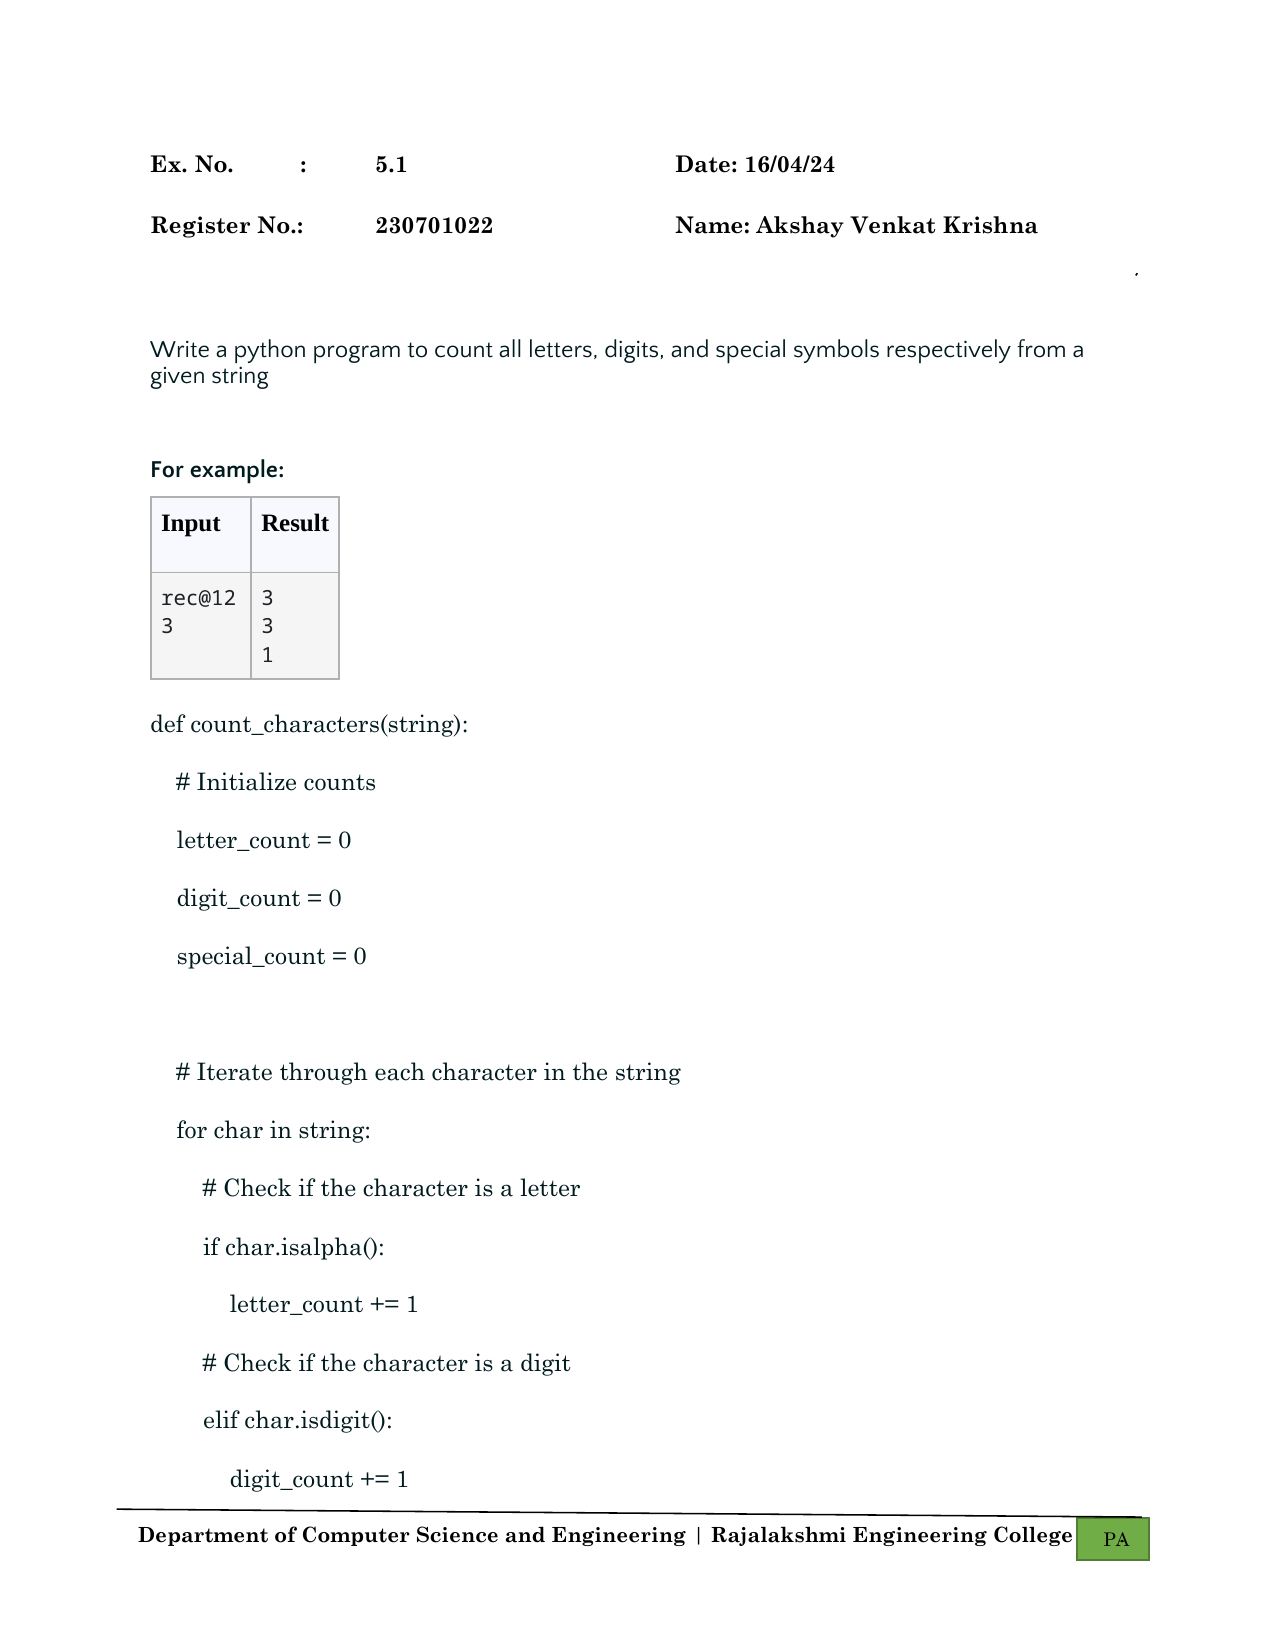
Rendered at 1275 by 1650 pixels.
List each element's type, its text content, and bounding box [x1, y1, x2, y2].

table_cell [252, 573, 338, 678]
text def count_characters(string): [150, 709, 1125, 738]
text Write a python program to count all letters, digits, and special symbols respectively from a given string [150, 337, 1125, 390]
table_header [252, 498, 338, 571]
text letter_count = 0 [150, 825, 1125, 854]
text letter_count += 1 [150, 1289, 1125, 1318]
text special_count = 0 [150, 941, 1125, 970]
text # Iterate through each character in the string [150, 1057, 1125, 1086]
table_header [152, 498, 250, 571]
text if char.isalpha(): [150, 1231, 1125, 1260]
text Ex. No. : 5.1 Date: 16/04/24 [150, 150, 1125, 178]
text # Check if the character is a letter [150, 1173, 1125, 1202]
text # Check if the character is a digit [150, 1347, 1125, 1376]
text digit_count += 1 [150, 1463, 1125, 1492]
text # Initialize counts [150, 767, 1125, 796]
text For example: [150, 457, 1125, 484]
text elif char.isdigit(): [150, 1405, 1125, 1434]
text digit_count = 0 [150, 883, 1125, 912]
text Register No.: 230701022 Name: Akshay Venkat Krishna [150, 211, 1125, 238]
text for char in string: [150, 1115, 1125, 1144]
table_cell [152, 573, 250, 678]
